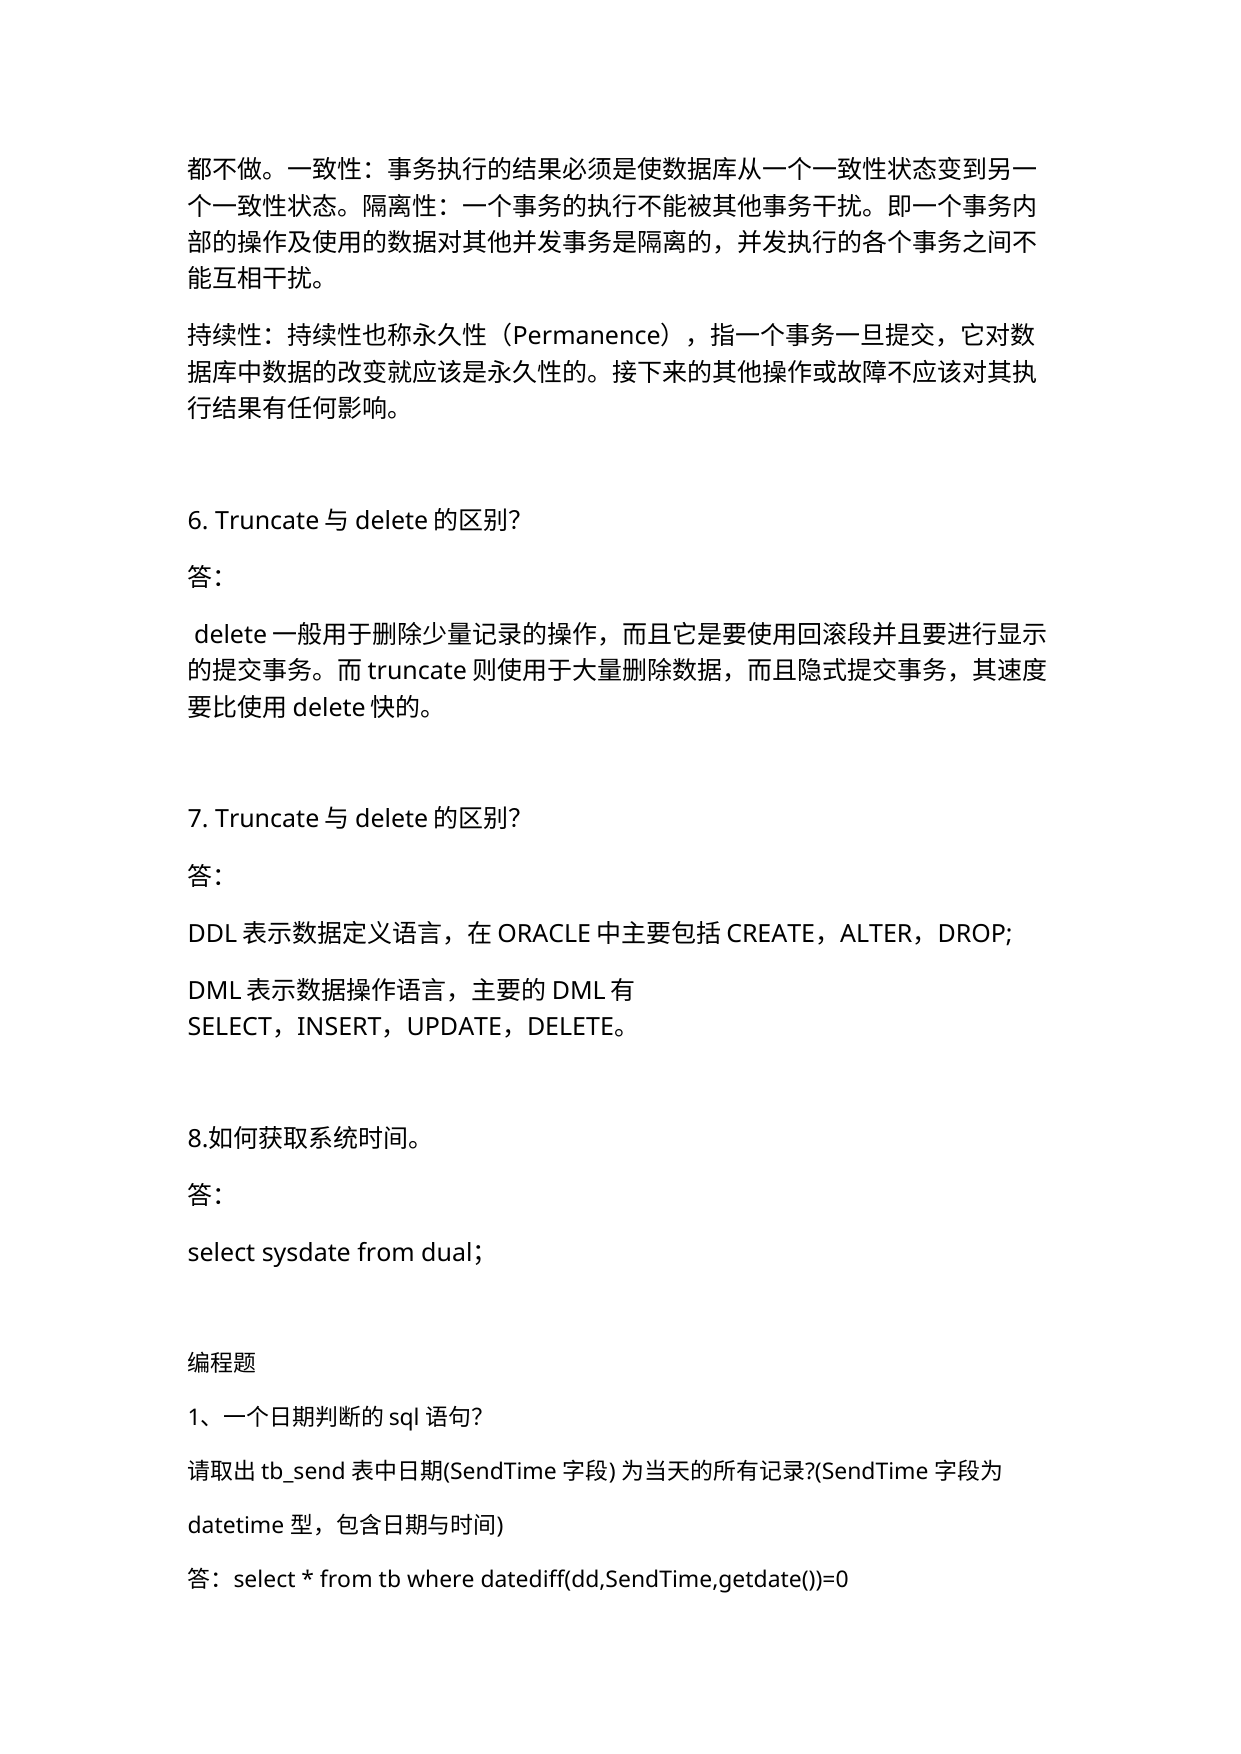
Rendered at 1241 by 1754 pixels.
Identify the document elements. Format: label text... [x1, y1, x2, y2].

text 答：select * from tb where datediff(dd,SendTime,getdate())=0 [187, 1561, 1053, 1594]
text 答： [187, 856, 1053, 892]
text delete一般用于删除少量记录的操作，而且它是要使用回滚段并且要进行显示的提交事务。而truncate则使用于大量删除数据，而且隐式提交事务，其速度要比使用delete快的。 [187, 614, 1053, 723]
text 6. Truncate与 delete的区别？ [187, 500, 1053, 537]
text 编程题 [187, 1344, 1053, 1378]
text 7. Truncate与 delete的区别？ [187, 799, 1053, 835]
text 持续性：持续性也称永久性（Permanence），指一个事务一旦提交，它对数据库中数据的改变就应该是永久性的。接下来的其他操作或故障不应该对其执行结果有任何影响。 [187, 316, 1053, 424]
text DML表示数据操作语言，主要的DML有SELECT，INSERT，UPDATE，DELETE。 [187, 970, 1053, 1043]
text 8.如何获取系统时间。 [187, 1118, 1053, 1155]
text datetime 型，包含日期与时间) [187, 1507, 1053, 1540]
text 请取出tb_send 表中日期(SendTime 字段) 为当天的所有记录?(SendTime 字段为 [187, 1453, 1053, 1486]
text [187, 150, 1053, 295]
text 1、一个日期判断的sql 语句？ [187, 1399, 1053, 1432]
text 答： [187, 557, 1053, 594]
text 答： [187, 1176, 1053, 1212]
text DDL表示数据定义语言，在ORACLE中主要包括CREATE，ALTER，DROP; [187, 913, 1053, 949]
text select sysdate from dual； [187, 1233, 1053, 1269]
